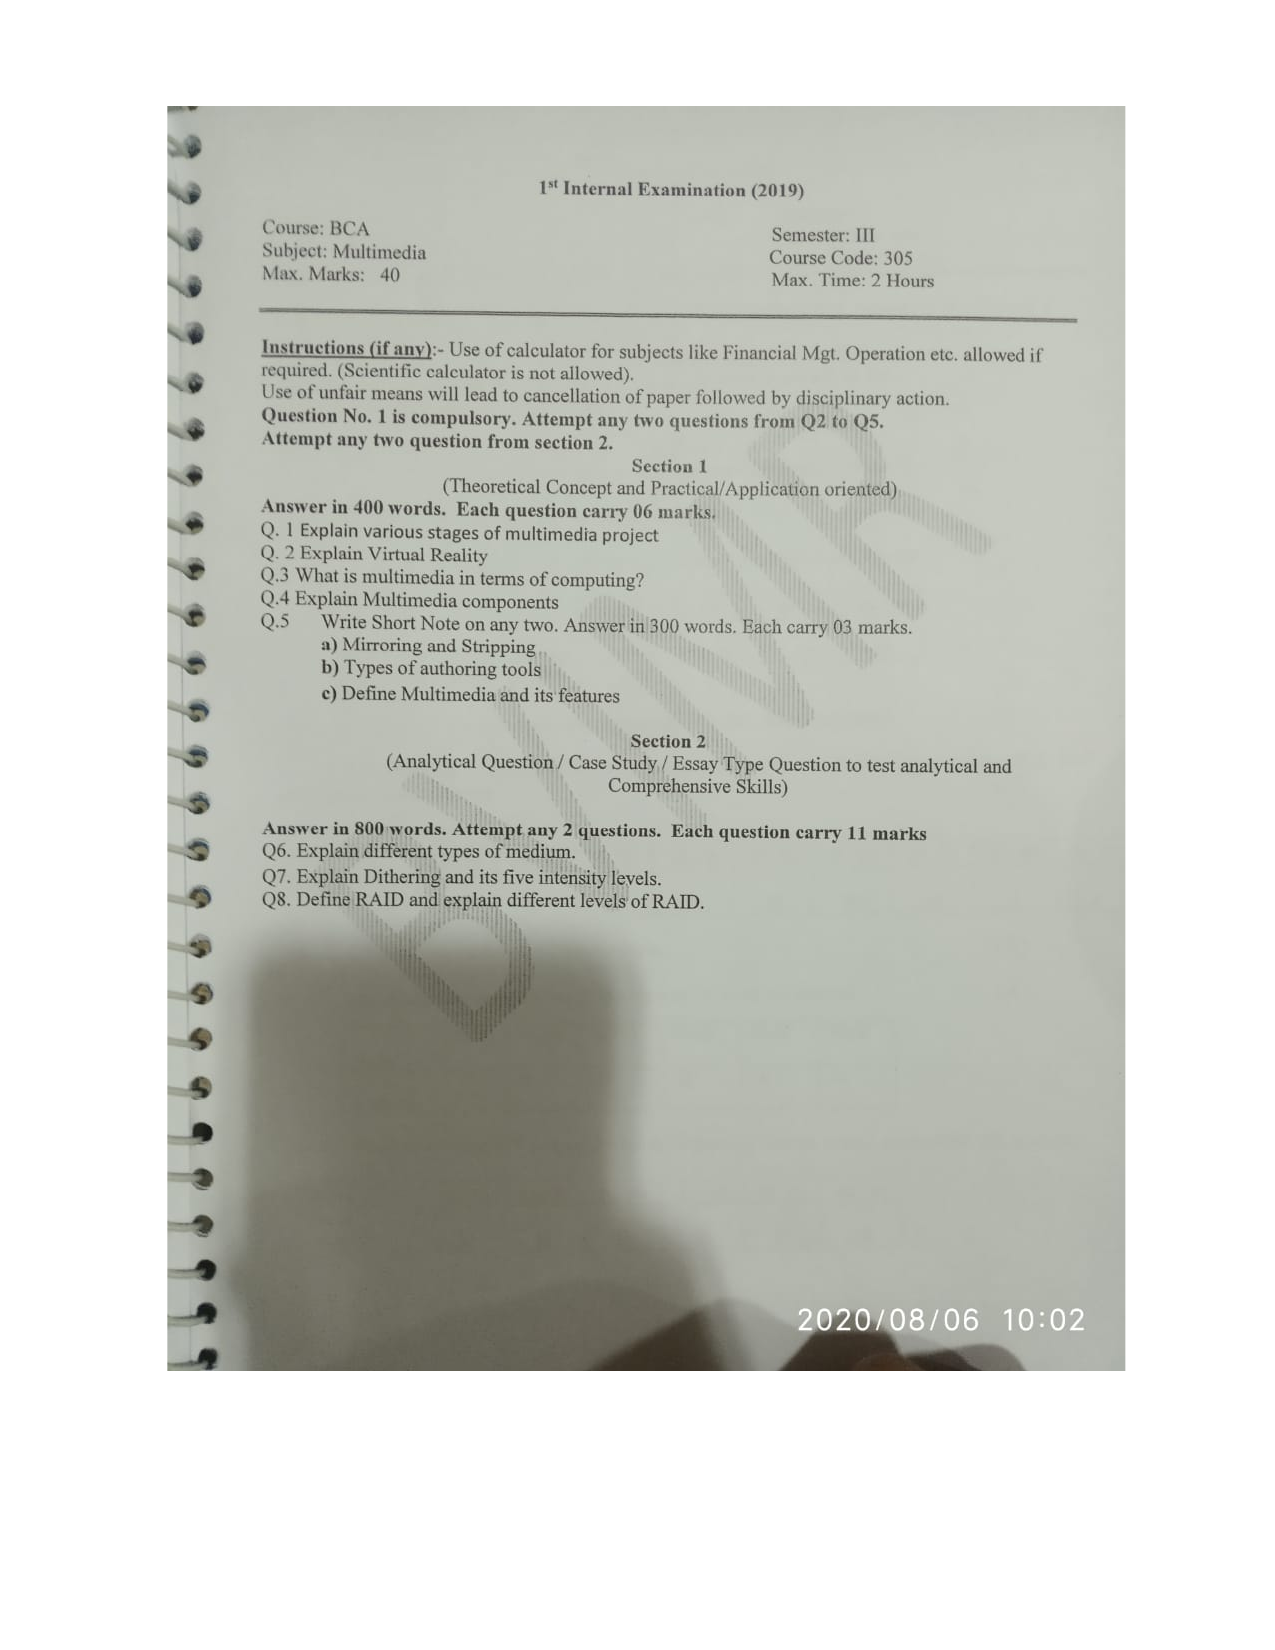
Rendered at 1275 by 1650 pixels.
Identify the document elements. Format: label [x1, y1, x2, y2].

picture [167, 106, 1126, 1371]
